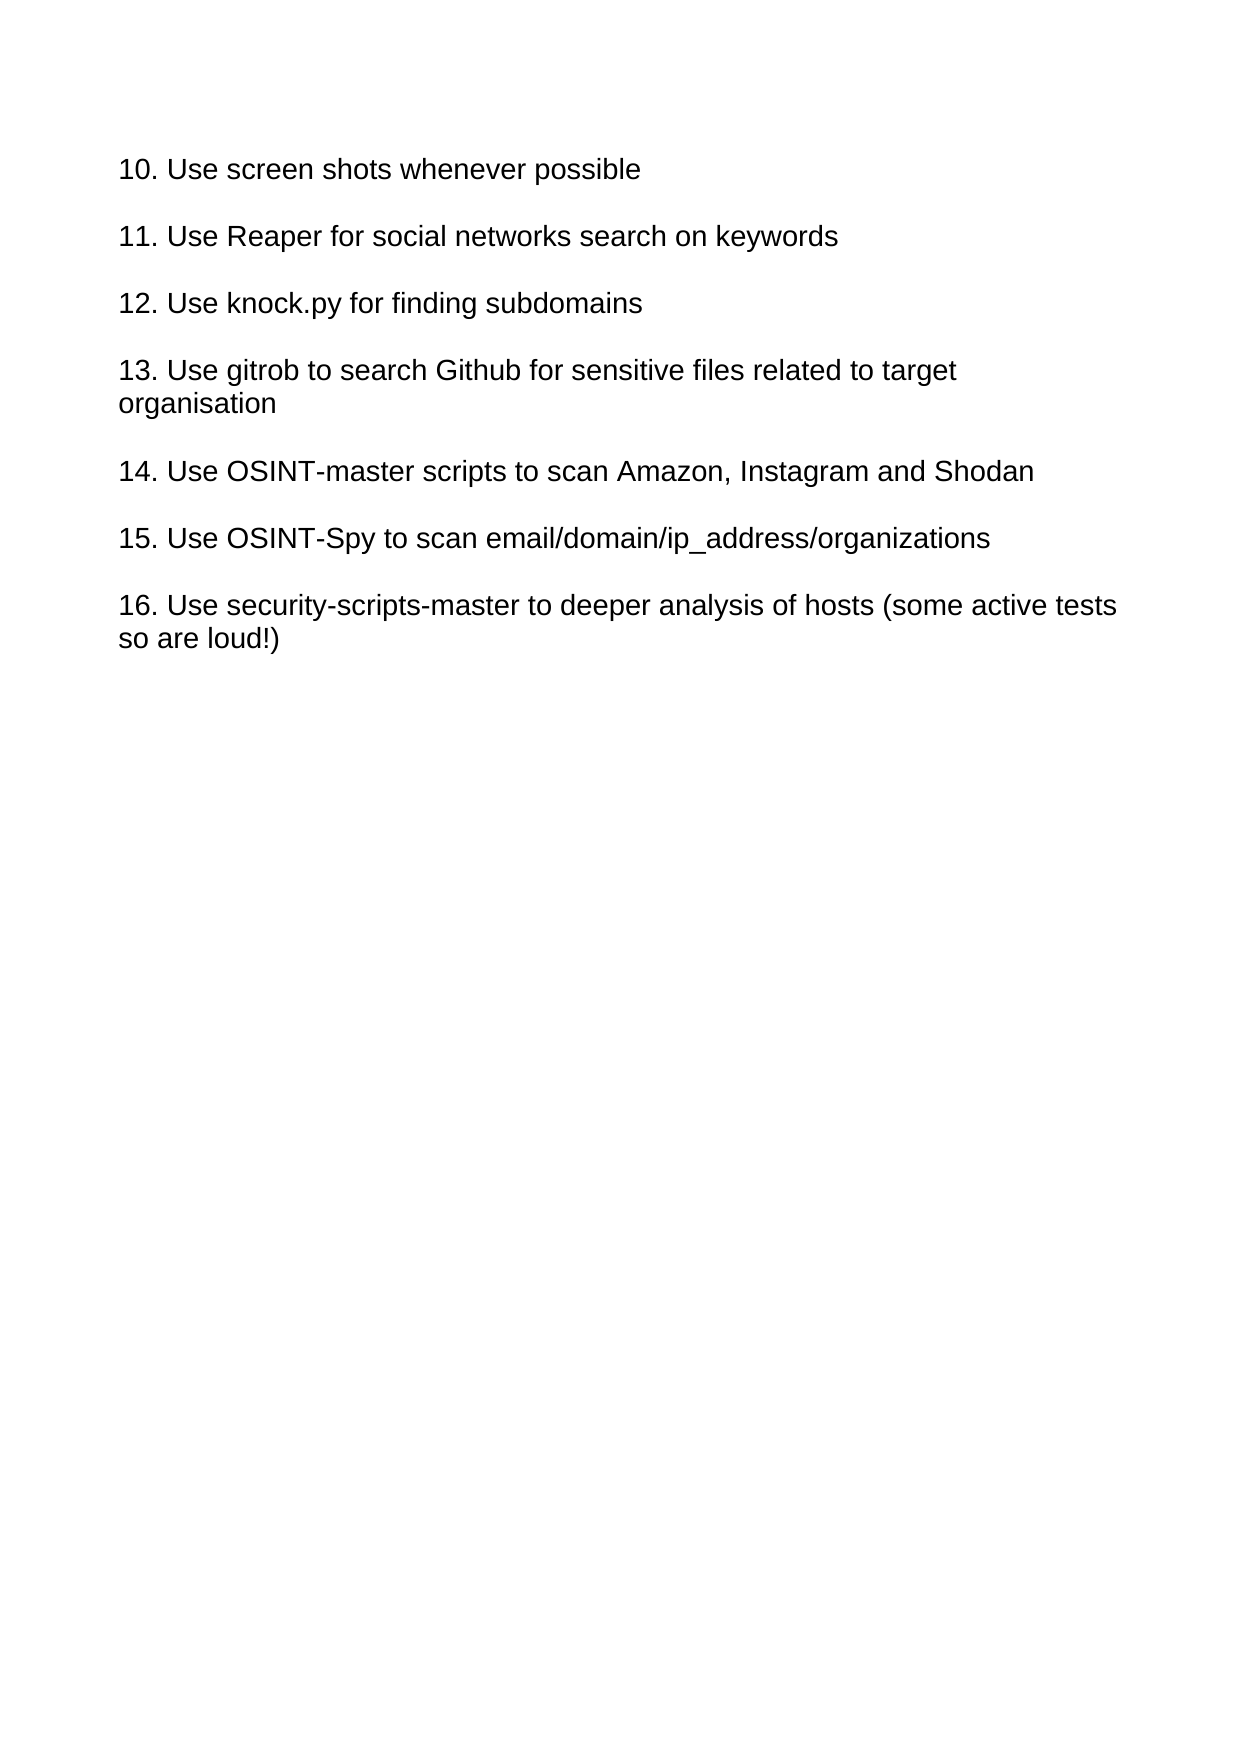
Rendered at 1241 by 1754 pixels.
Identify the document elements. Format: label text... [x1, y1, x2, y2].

text 10. Use screen shots whenever possible [118, 152, 1122, 185]
text 13. Use gitrob to search Github for sensitive files related to target organisation [118, 353, 1122, 420]
text 15. Use OSINT-Spy to scan email/domain/ip_address/organizations [118, 521, 1122, 554]
text 16. Use security-scripts-master to deeper analysis of hosts (some active tests so are loud!) [118, 588, 1122, 655]
text 14. Use OSINT-master scripts to scan Amazon, Instagram and Shodan [118, 453, 1122, 487]
text 11. Use Reaper for social networks search on keywords [118, 219, 1122, 252]
text 12. Use knock.py for finding subdomains [118, 286, 1122, 319]
